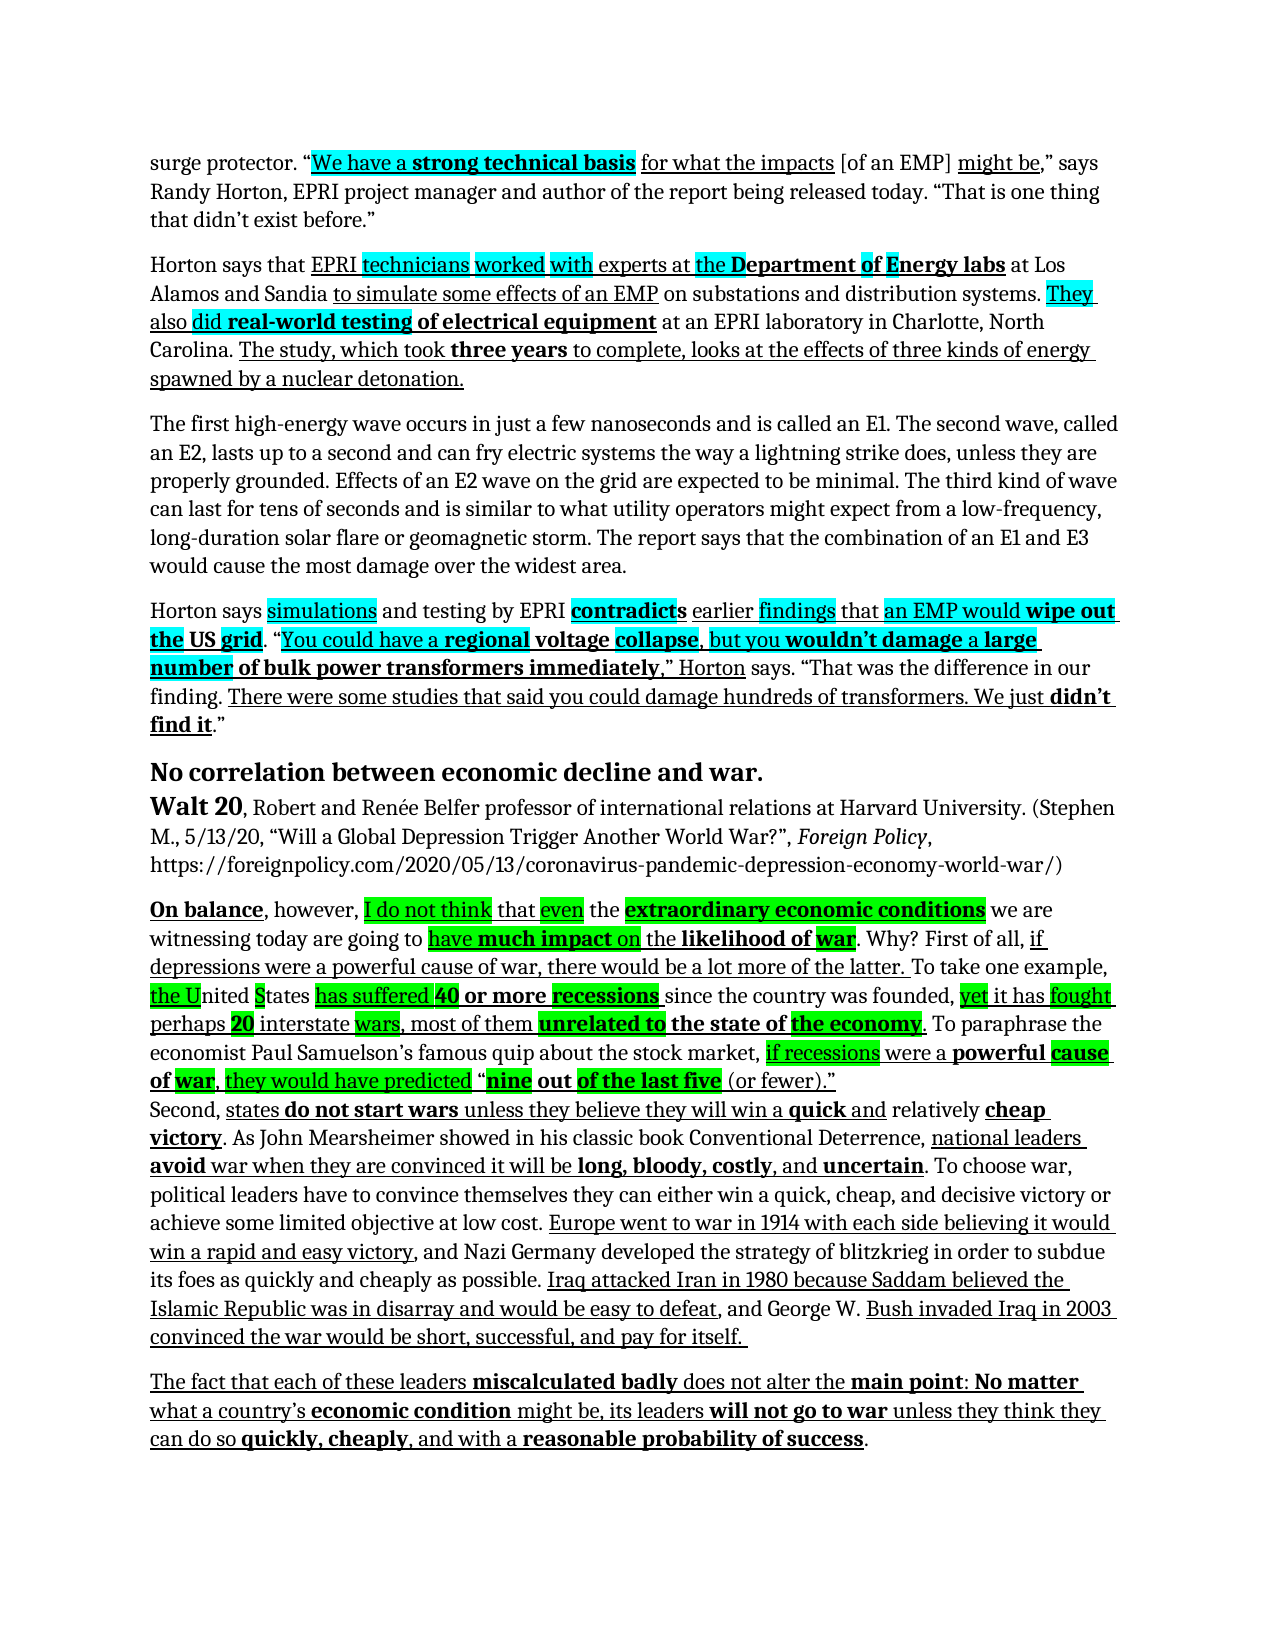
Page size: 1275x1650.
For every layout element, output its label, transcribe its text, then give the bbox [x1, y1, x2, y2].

text On balance, however, I do not think that even the extraordinary economic conditions we are witnessing today are going to have much impact on the likelihood of war. Why? First of all, if depressions were a powerful cause of war, there would be a lot more of the latter. To take one example, the United States has suffered 40 or more recessions since the country was founded, yet it has fought perhaps 20 interstate wars, most of them unrelated to the state of the economy. To paraphrase the economist Paul Samuelson’s famous quip about the stock market, if recessions were a powerful cause of war, they would have predicted “nine out of the last five (or fewer).” Second, states do not start wars unless they believe they will win a quick and relatively cheap victory. As John Mearsheimer showed in his classic book Conventional Deterrence, national leaders avoid war when they are convinced it will be long, bloody, costly, and uncertain. To choose war, political leaders have to convince themselves they can either win a quick, cheap, and decisive victory or achieve some limited objective at low cost. Europe went to war in 1914 with each side believing it would win a rapid and easy victory, and Nazi Germany developed the strategy of blitzkrieg in order to subdue its foes as quickly and cheaply as possible. Iraq attacked Iran in 1980 because Saddam believed the Islamic Republic was in disarray and would be easy to defeat, and George W. Bush invaded Iraq in 2003 convinced the war would be short, successful, and pay for itself. [150, 897, 1125, 1350]
text Walt 20, Robert and Renée Belfer professor of international relations at Harvard University. (Stephen M., 5/13/20, “Will a Global Depression Trigger Another World War?”, Foreign Policy, https://foreignpolicy.com/2020/05/13/coronavirus-pandemic-depression-economy-world-war/) [150, 791, 1125, 878]
text Horton says that EPRI technicians worked with experts at the Department of Energy labs at Los Alamos and Sandia to simulate some effects of an EMP on substations and distribution systems. They also did real-world testing of electrical equipment at an EPRI laboratory in Charlotte, North Carolina. The study, which took three years to complete, looks at the effects of three kinds of energy spawned by a nuclear detonation. [150, 252, 1125, 392]
text The first high-energy wave occurs in just a few nanoseconds and is called an E1. The second wave, called an E2, lasts up to a second and can fry electric systems the way a lightning strike does, unless they are properly grounded. Effects of an E2 wave on the grid are expected to be minimal. The third kind of wave can last for tens of seconds and is similar to what utility operators might expect from a low-frequency, long-duration solar flare or geomagnetic storm. The report says that the combination of an E1 and E3 would cause the most damage over the widest area. [150, 411, 1125, 579]
text Horton says simulations and testing by EPRI contradicts earlier findings that an EMP would wipe out the US grid. “You could have a regional voltage collapse, but you wouldn’t damage a large number of bulk power transformers immediately,” Horton says. “That was the difference in our finding. There were some studies that said you could damage hundreds of transformers. We just didn’t find it.” [150, 598, 1125, 738]
subtitle No correlation between economic decline and war. [150, 757, 1125, 788]
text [150, 150, 1125, 233]
text The fact that each of these leaders miscalculated badly does not alter the main point: No matter what a country’s economic condition might be, its leaders will not go to war unless they think they can do so quickly, cheaply, and with a reasonable probability of success. [150, 1369, 1125, 1452]
